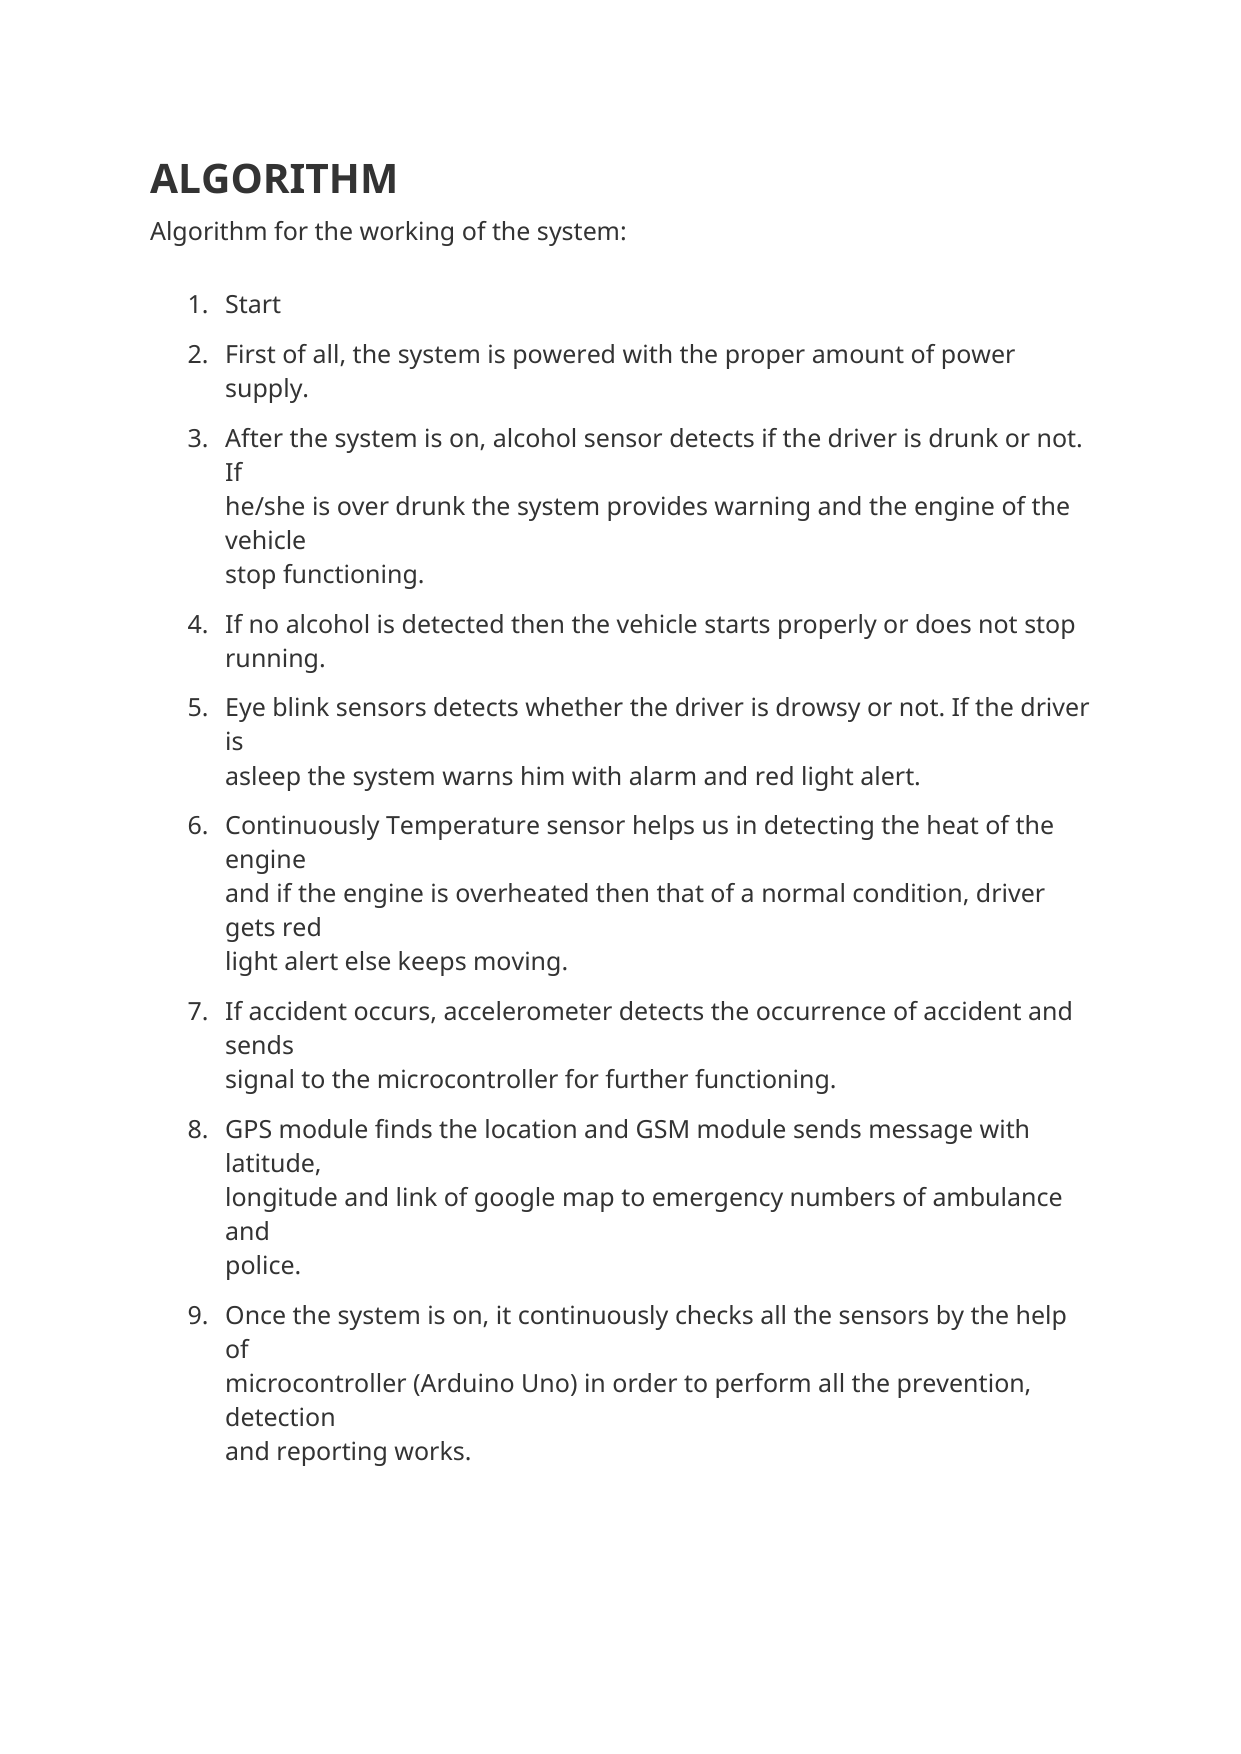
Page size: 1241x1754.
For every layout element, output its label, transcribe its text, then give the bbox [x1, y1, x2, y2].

list Eye blink sensors detects whether the driver is drowsy or not. If the driver is asleep the system warns him with alarm and red light alert. [187, 690, 1090, 792]
list Once the system is on, it continuously checks all the sensors by the help of microcontroller (Arduino Uno) in order to perform all the prevention, detection and reporting works. [187, 1297, 1090, 1468]
list GPS module finds the location and GSM module sends message with latitude, longitude and link of google map to emergency numbers of ambulance and police. [187, 1112, 1090, 1282]
text Algorithm for the working of the system: [150, 205, 1090, 248]
list First of all, the system is powered with the proper amount of power supply. [187, 337, 1090, 405]
list If accident occurs, accelerometer detects the occurrence of accident and sends signal to the microcontroller for further functioning. [187, 994, 1090, 1096]
text ALGORITHM [150, 150, 1090, 205]
list Continuously Temperature sensor helps us in detecting the heat of the engine and if the engine is overheated then that of a normal condition, driver gets red light alert else keeps moving. [187, 808, 1090, 978]
list After the system is on, alcohol sensor detects if the driver is drunk or not. If he/she is over drunk the system provides warning and the engine of the vehicle stop functioning. [187, 420, 1090, 591]
list Start [187, 287, 1090, 321]
list If no alcohol is detected then the vehicle starts properly or does not stop running. [187, 606, 1090, 674]
